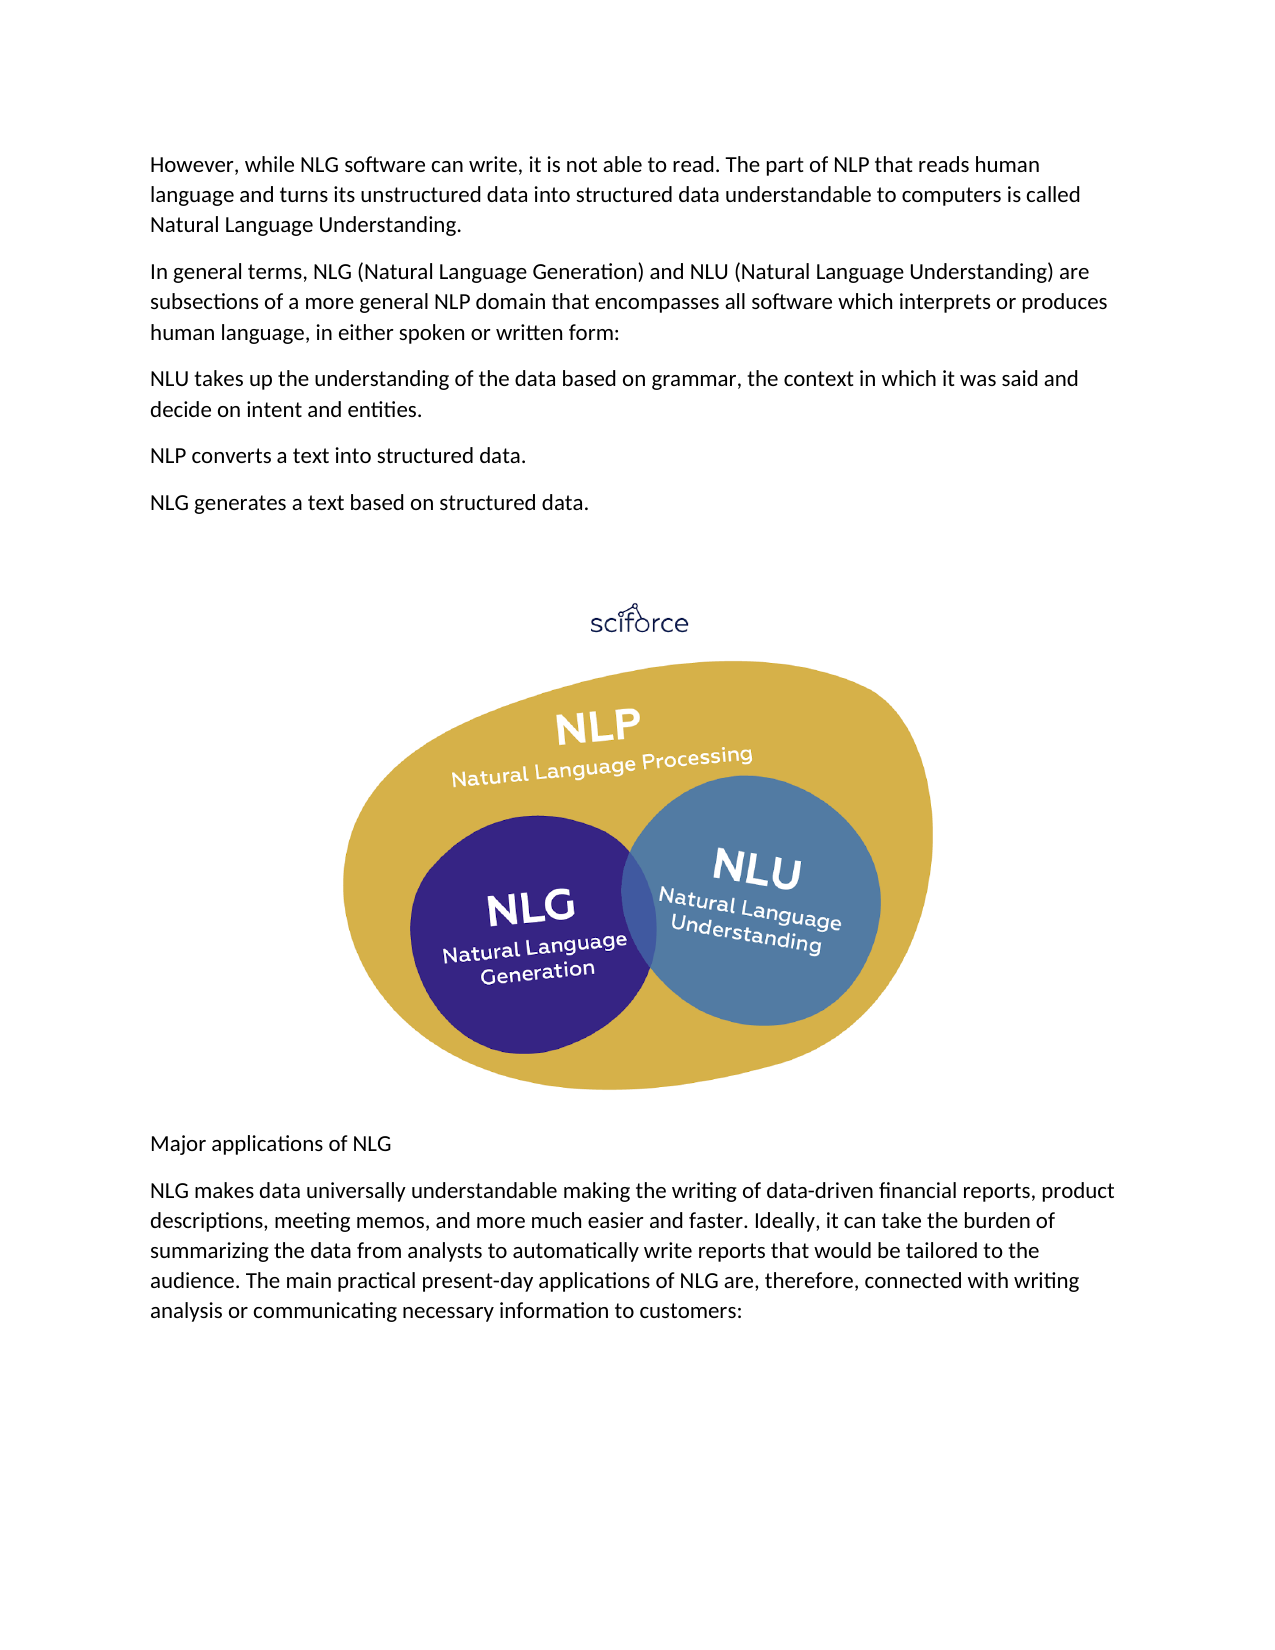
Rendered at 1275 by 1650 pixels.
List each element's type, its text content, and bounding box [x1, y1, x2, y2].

text However, while NLG software can write, it is not able to read. The part of NLP that reads human language and turns its unstructured data into structured data understandable to computers is called Natural Language Understanding. [150, 150, 1125, 238]
picture [150, 582, 1125, 1110]
text NLP converts a text into structured data. [150, 442, 1125, 470]
text NLU takes up the understanding of the data based on grammar, the context in which it was said and decide on intent and entities. [150, 364, 1125, 423]
text Major applications of NLG [150, 1129, 1125, 1157]
text In general terms, NLG (Natural Language Generation) and NLU (Natural Language Understanding) are subsections of a more general NLP domain that encompasses all software which interprets or produces human language, in either spoken or written form: [150, 257, 1125, 346]
text NLG makes data universally understandable making the writing of data-driven financial reports, product descriptions, meeting memos, and more much easier and faster. Ideally, it can take the burden of summarizing the data from analysts to automatically write reports that would be tailored to the audience. The main practical present-day applications of NLG are, therefore, connected with writing analysis or communicating necessary information to customers: [150, 1176, 1125, 1324]
text NLG generates a text based on structured data. [150, 488, 1125, 517]
